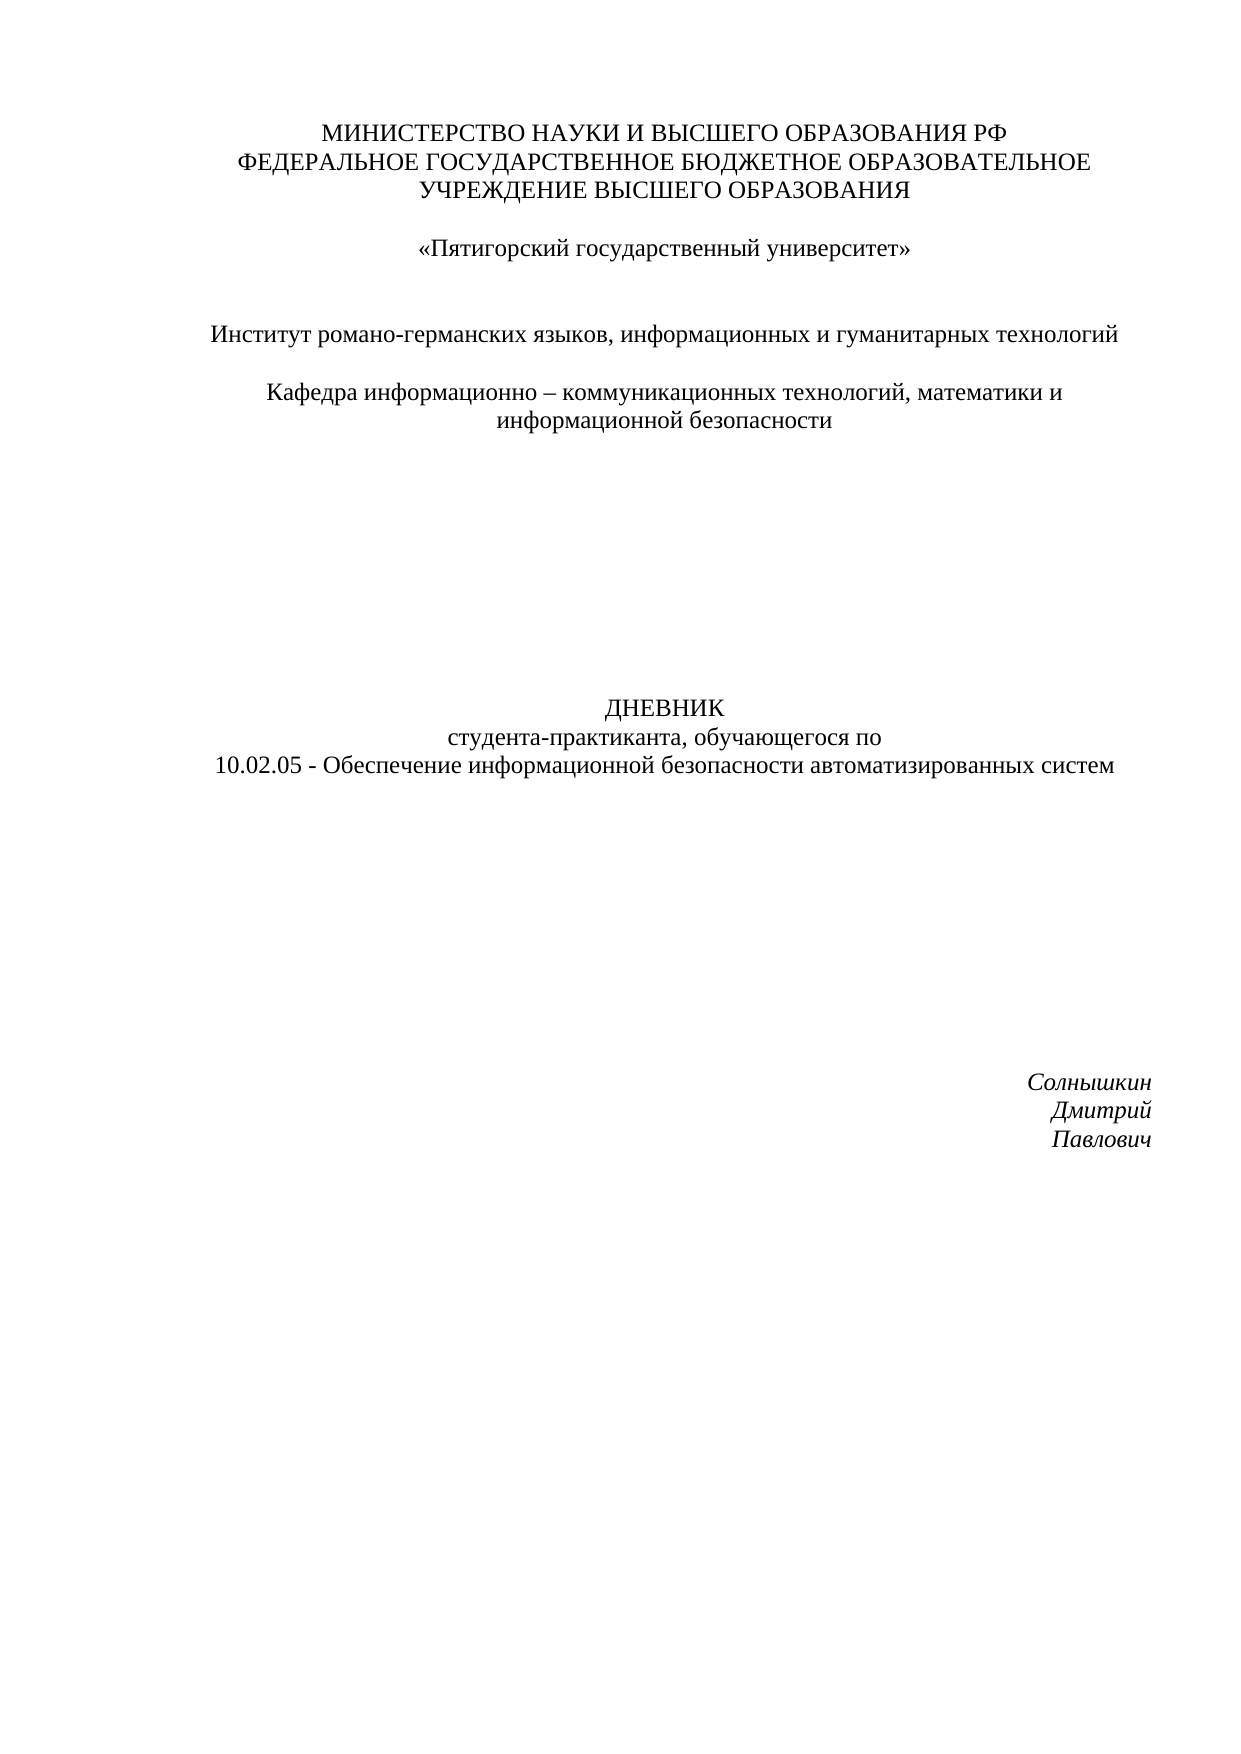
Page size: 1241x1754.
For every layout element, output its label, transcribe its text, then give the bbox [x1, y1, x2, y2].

text студента-практиканта, обучающегося по [177, 722, 1152, 751]
text «Пятигорский государственный университет» [177, 233, 1152, 262]
text Кафедра информационно – коммуникационных технологий, математики и информационной безопасности [177, 377, 1152, 434]
text МИНИСТЕРСТВО НАУКИ И ВЫСШЕГО ОБРАЗОВАНИЯ РФ [177, 118, 1152, 147]
text Дмитрий [177, 1096, 1152, 1124]
text Павлович [177, 1124, 1152, 1153]
text ДНЕВНИК [177, 693, 1152, 722]
text Солнышкин [177, 1067, 1152, 1096]
text ФЕДЕРАЛЬНОЕ ГОСУДАРСТВЕННОЕ БЮДЖЕТНОЕ ОБРАЗОВАТЕЛЬНОЕ УЧРЕЖДЕНИЕ ВЫСШЕГО ОБРАЗОВАНИЯ [177, 147, 1152, 204]
text 10.02.05 - Обеспечение информационной безопасности автоматизированных систем [177, 751, 1152, 779]
text Институт романо-германских языков, информационных и гуманитарных технологий [177, 319, 1152, 348]
